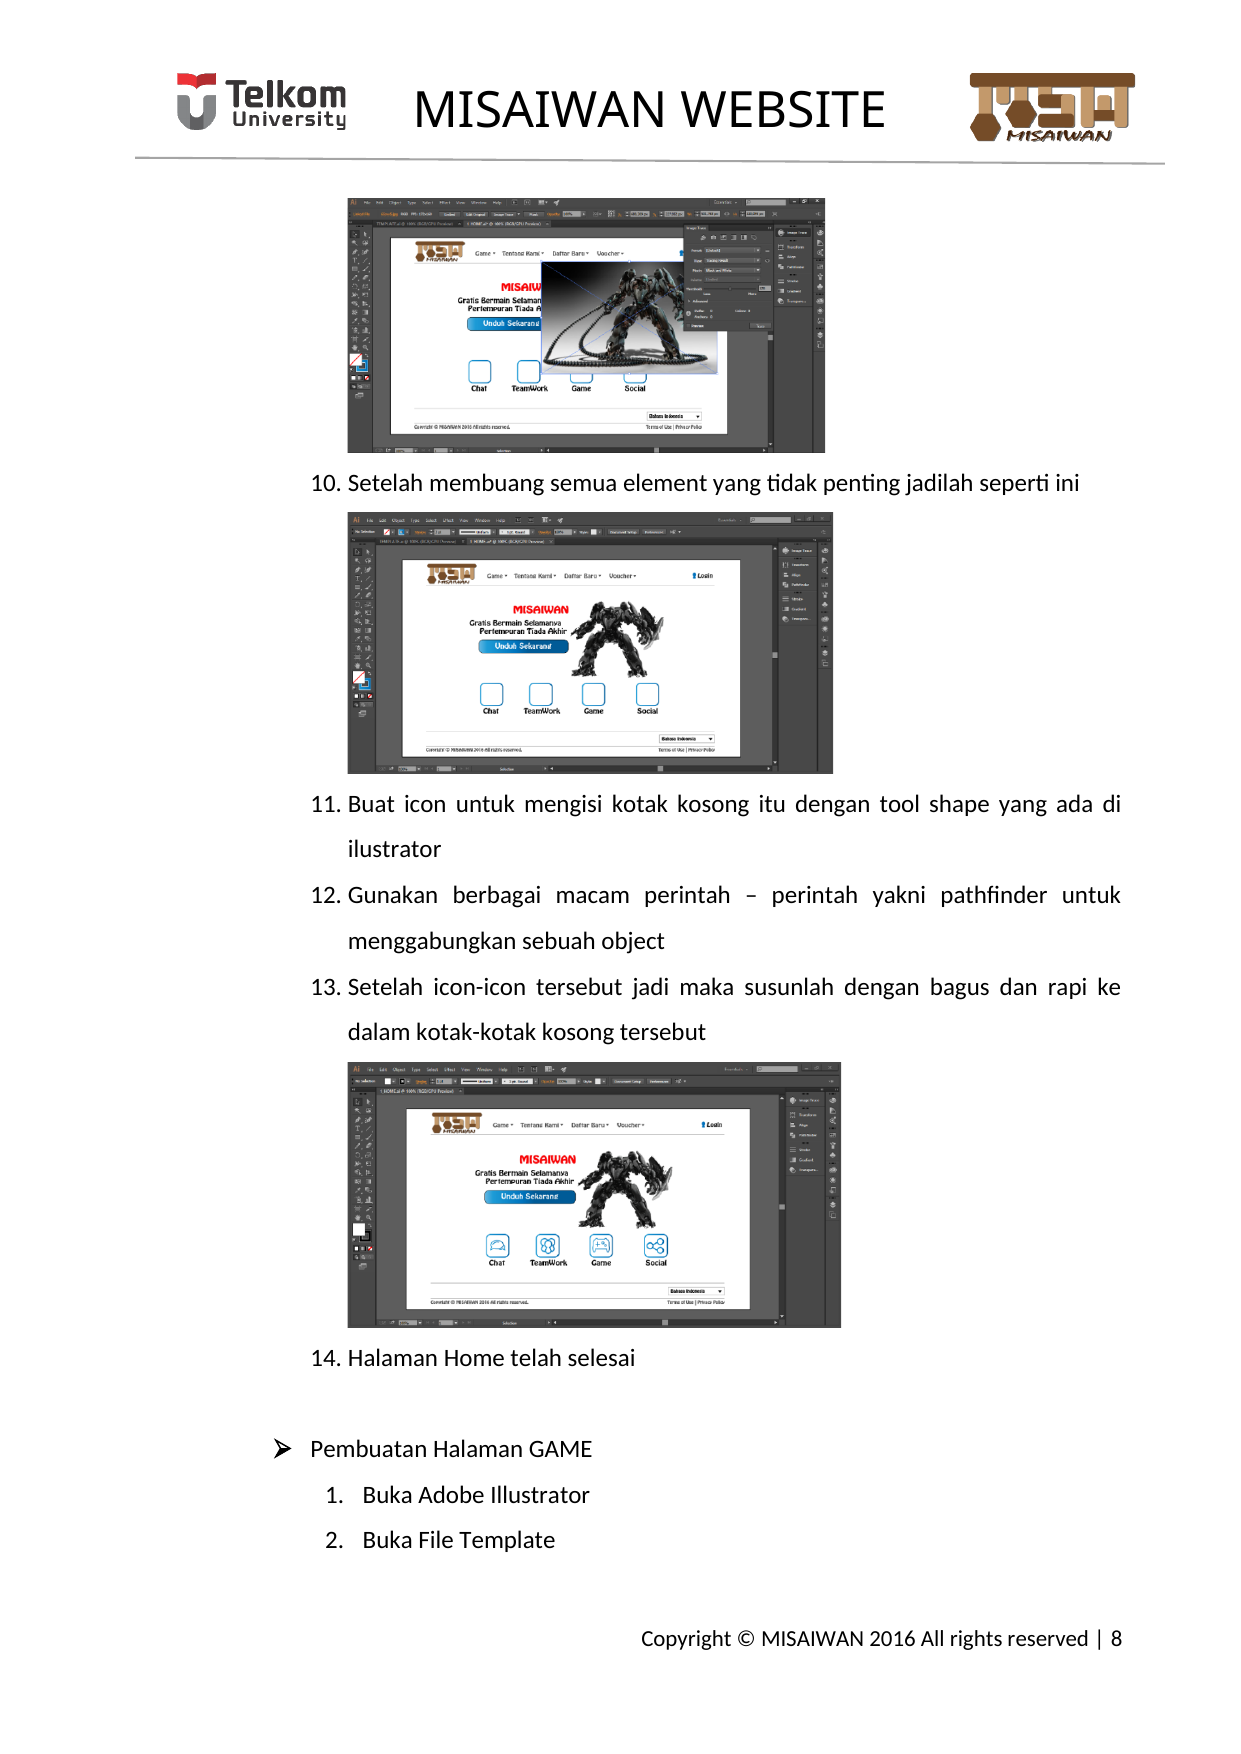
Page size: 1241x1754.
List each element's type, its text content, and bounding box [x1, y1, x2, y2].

picture [347, 512, 834, 774]
list Buka File Template [325, 1524, 1122, 1555]
list Buat icon untuk mengisi kotak kosong itu dengan tool shape yang ada di ilustrator [310, 788, 1122, 864]
picture [347, 198, 826, 453]
picture [969, 73, 1136, 146]
list Setelah membuang semua element yang tidak penting jadilah seperti ini [310, 467, 1122, 497]
list Pembuatan Halaman GAME [273, 1433, 1122, 1464]
list Gunakan berbagai macam perintah – perintah yakni pathfinder untuk menggabungkan sebuah object [310, 879, 1122, 955]
list Halaman Home telah selesai [310, 1342, 1122, 1372]
picture [177, 73, 346, 130]
picture [347, 1062, 842, 1328]
list Buka Adobe Illustrator [325, 1479, 1122, 1509]
list Setelah icon-icon tersebut jadi maka susunlah dengan bagus dan rapi ke dalam kotak-kotak kosong tersebut [310, 971, 1122, 1047]
